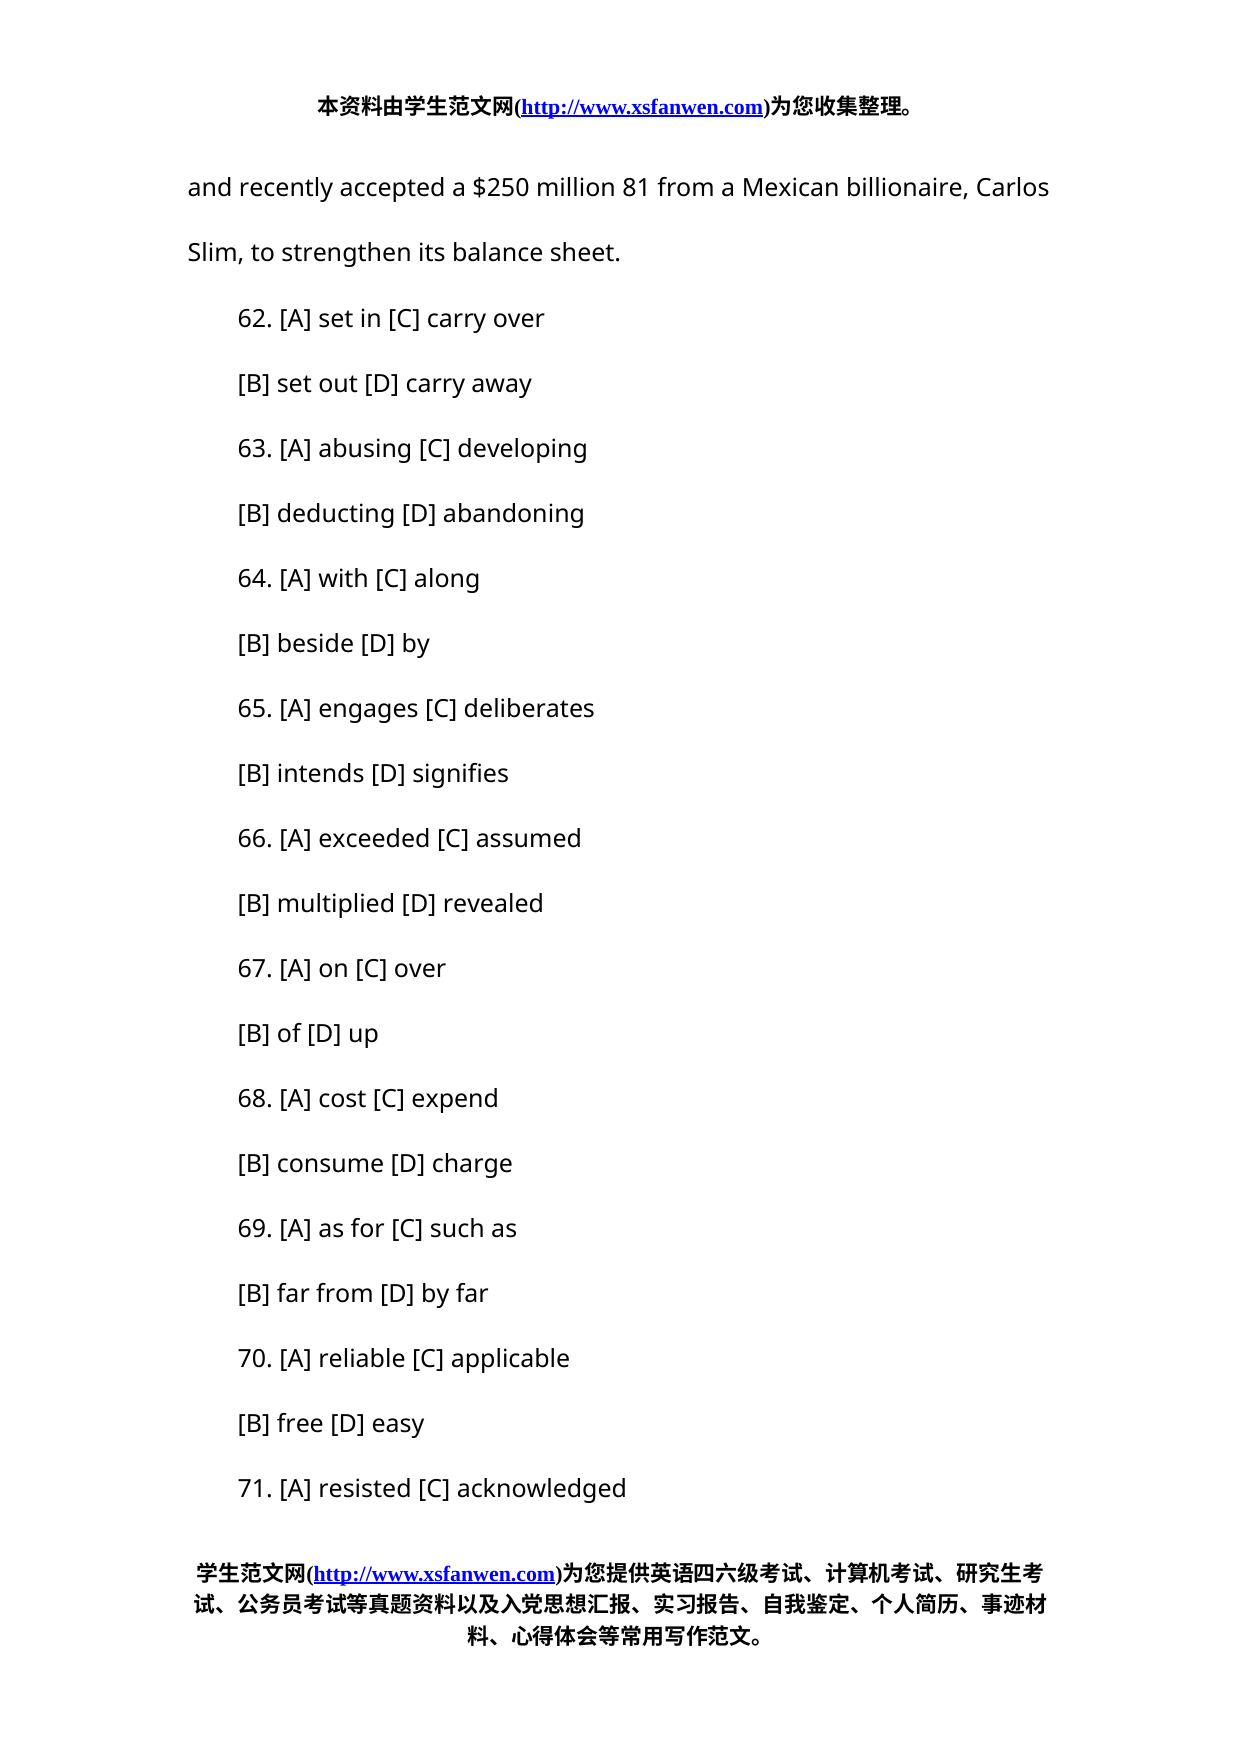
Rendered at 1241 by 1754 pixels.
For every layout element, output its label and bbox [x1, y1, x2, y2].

text [187, 154, 1053, 1519]
